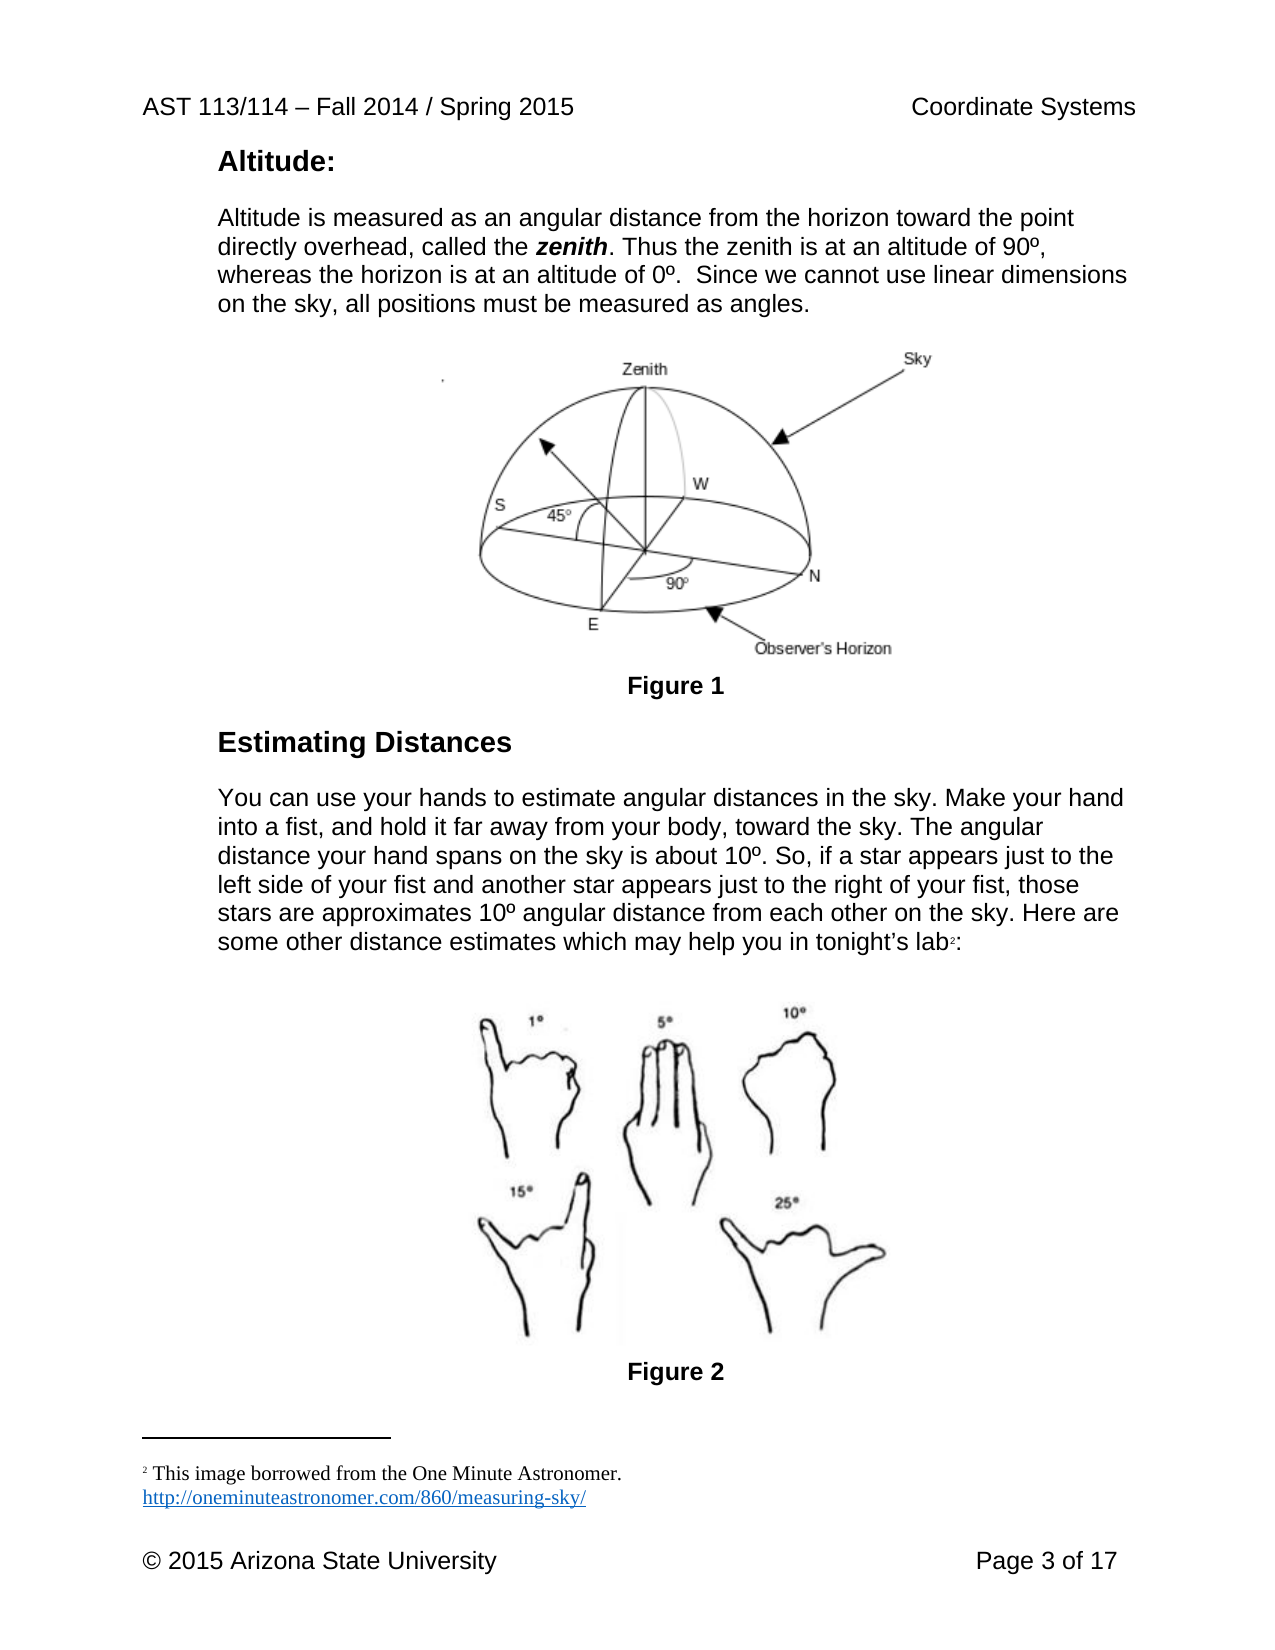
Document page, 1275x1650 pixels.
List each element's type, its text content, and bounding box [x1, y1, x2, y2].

subtitle Estimating Distances [217, 725, 1134, 758]
picture [461, 980, 891, 1358]
text Figure 1 [217, 671, 1134, 700]
text Altitude is measured as an angular distance from the horizon toward the point directly overhead, called the zenith. Thus the zenith is at an altitude of 90º, whereas the horizon is at an altitude of 0º. Since we cannot use linear dimensions on the sky, all positions must be measured as angles. [217, 203, 1134, 318]
subtitle Altitude: [217, 144, 1134, 178]
text You can use your hands to estimate angular distances in the sky. Make your hand into a fist, and hold it far away from your body, toward the sky. The angular distance your hand spans on the sky is about 10º. So, if a star appears just to the left side of your fist and another star appears just to the right of your fist, those stars are approximates 10º angular distance from each other on the sky. Here are some other distance estimates which may help you in tonight’s lab: [217, 783, 1134, 956]
text Figure 2 [217, 1357, 1134, 1386]
